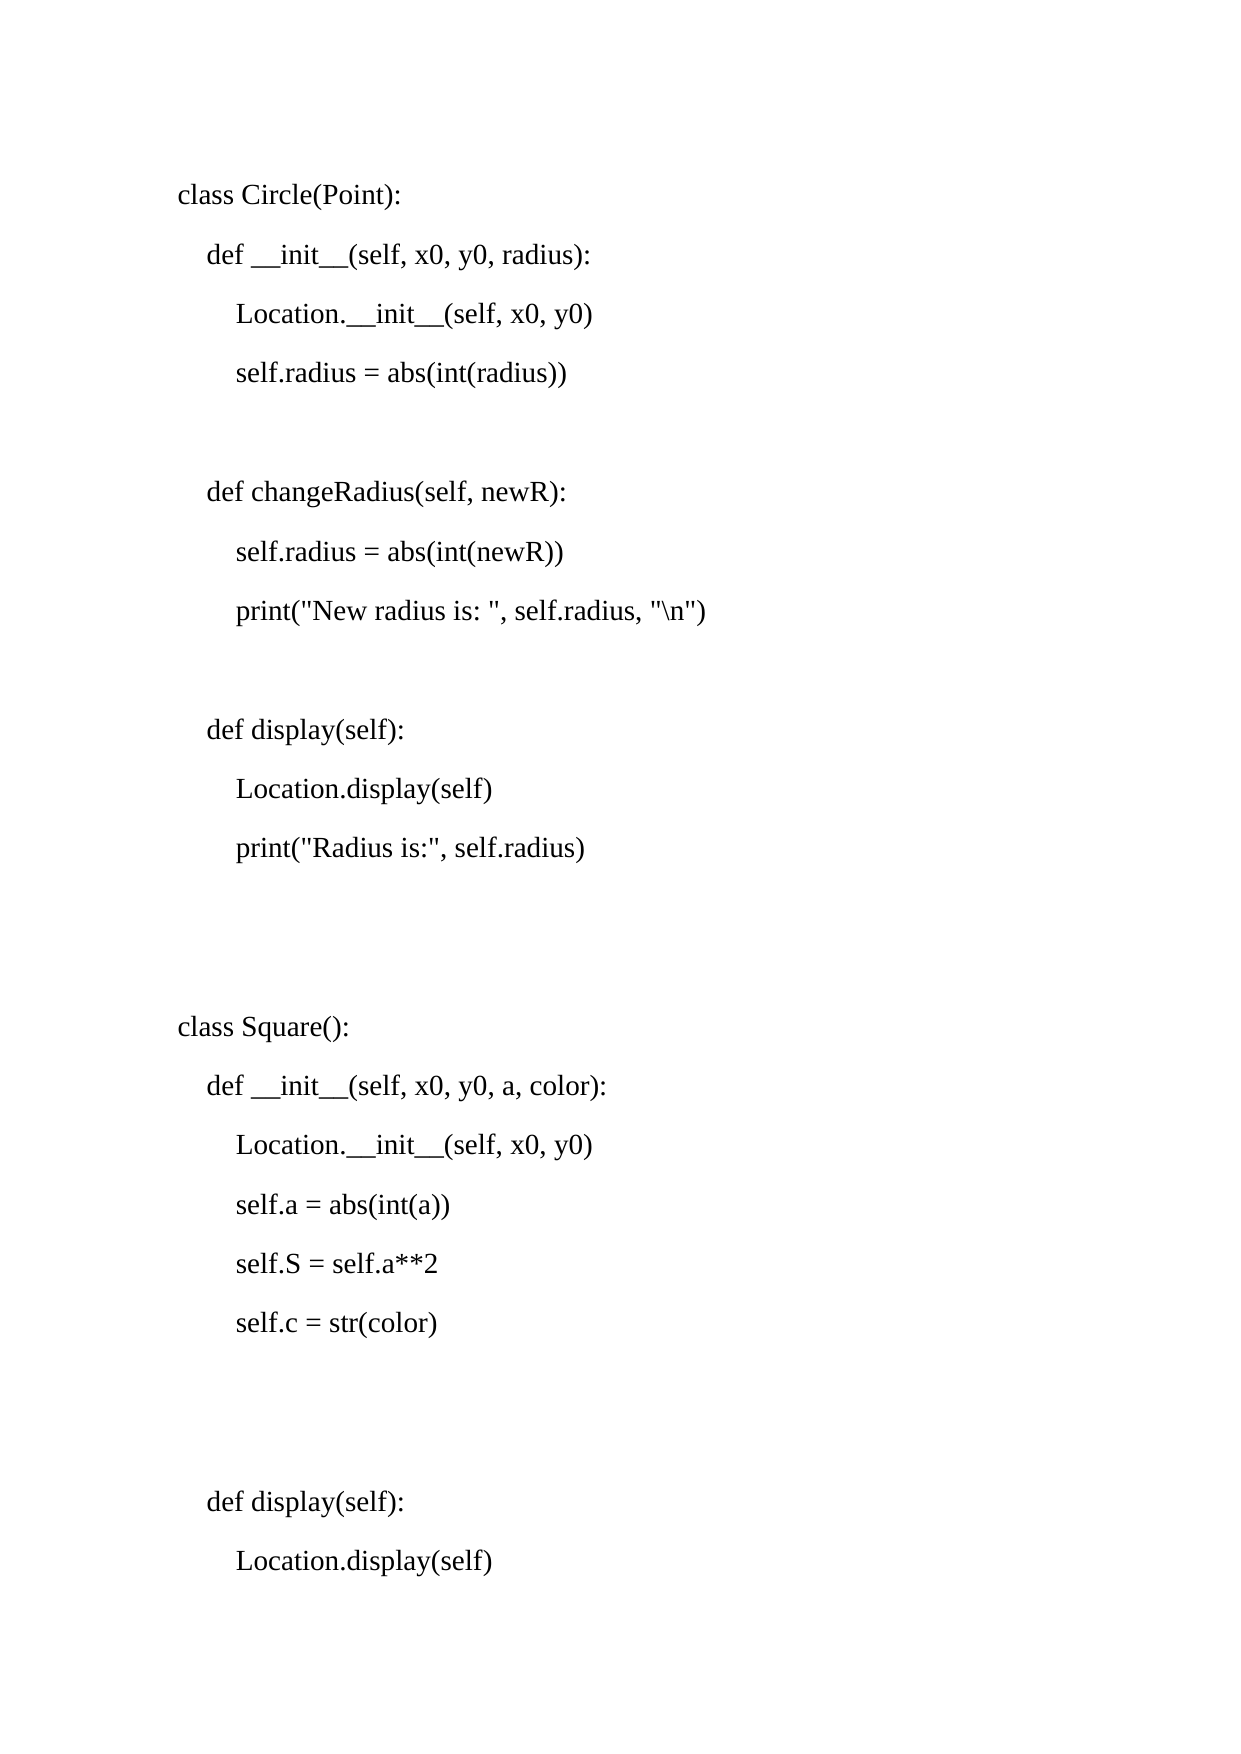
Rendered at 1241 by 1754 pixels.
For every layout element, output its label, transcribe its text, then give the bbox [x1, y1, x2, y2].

text def display(self): [177, 712, 1152, 745]
text self.c = str(color) [177, 1306, 1152, 1339]
text Location.display(self) [177, 1543, 1152, 1577]
text Location.__init__(self, x0, y0) [177, 1127, 1152, 1161]
text self.S = self.a**2 [177, 1246, 1152, 1280]
text print("Radius is:", self.radius) [177, 831, 1152, 864]
text def changeRadius(self, newR): [177, 474, 1152, 508]
text class Square(): [177, 1009, 1152, 1042]
text def display(self): [177, 1484, 1152, 1517]
text class Circle(Point): [177, 177, 1152, 211]
text Location.__init__(self, x0, y0) [177, 296, 1152, 330]
text def __init__(self, x0, y0, a, color): [177, 1068, 1152, 1102]
text def __init__(self, x0, y0, radius): [177, 237, 1152, 270]
text self.a = abs(int(a)) [177, 1187, 1152, 1220]
text print("New radius is: ", self.radius, "\n") [177, 593, 1152, 627]
text Location.display(self) [177, 771, 1152, 805]
text self.radius = abs(int(newR)) [177, 534, 1152, 567]
text self.radius = abs(int(radius)) [177, 356, 1152, 389]
